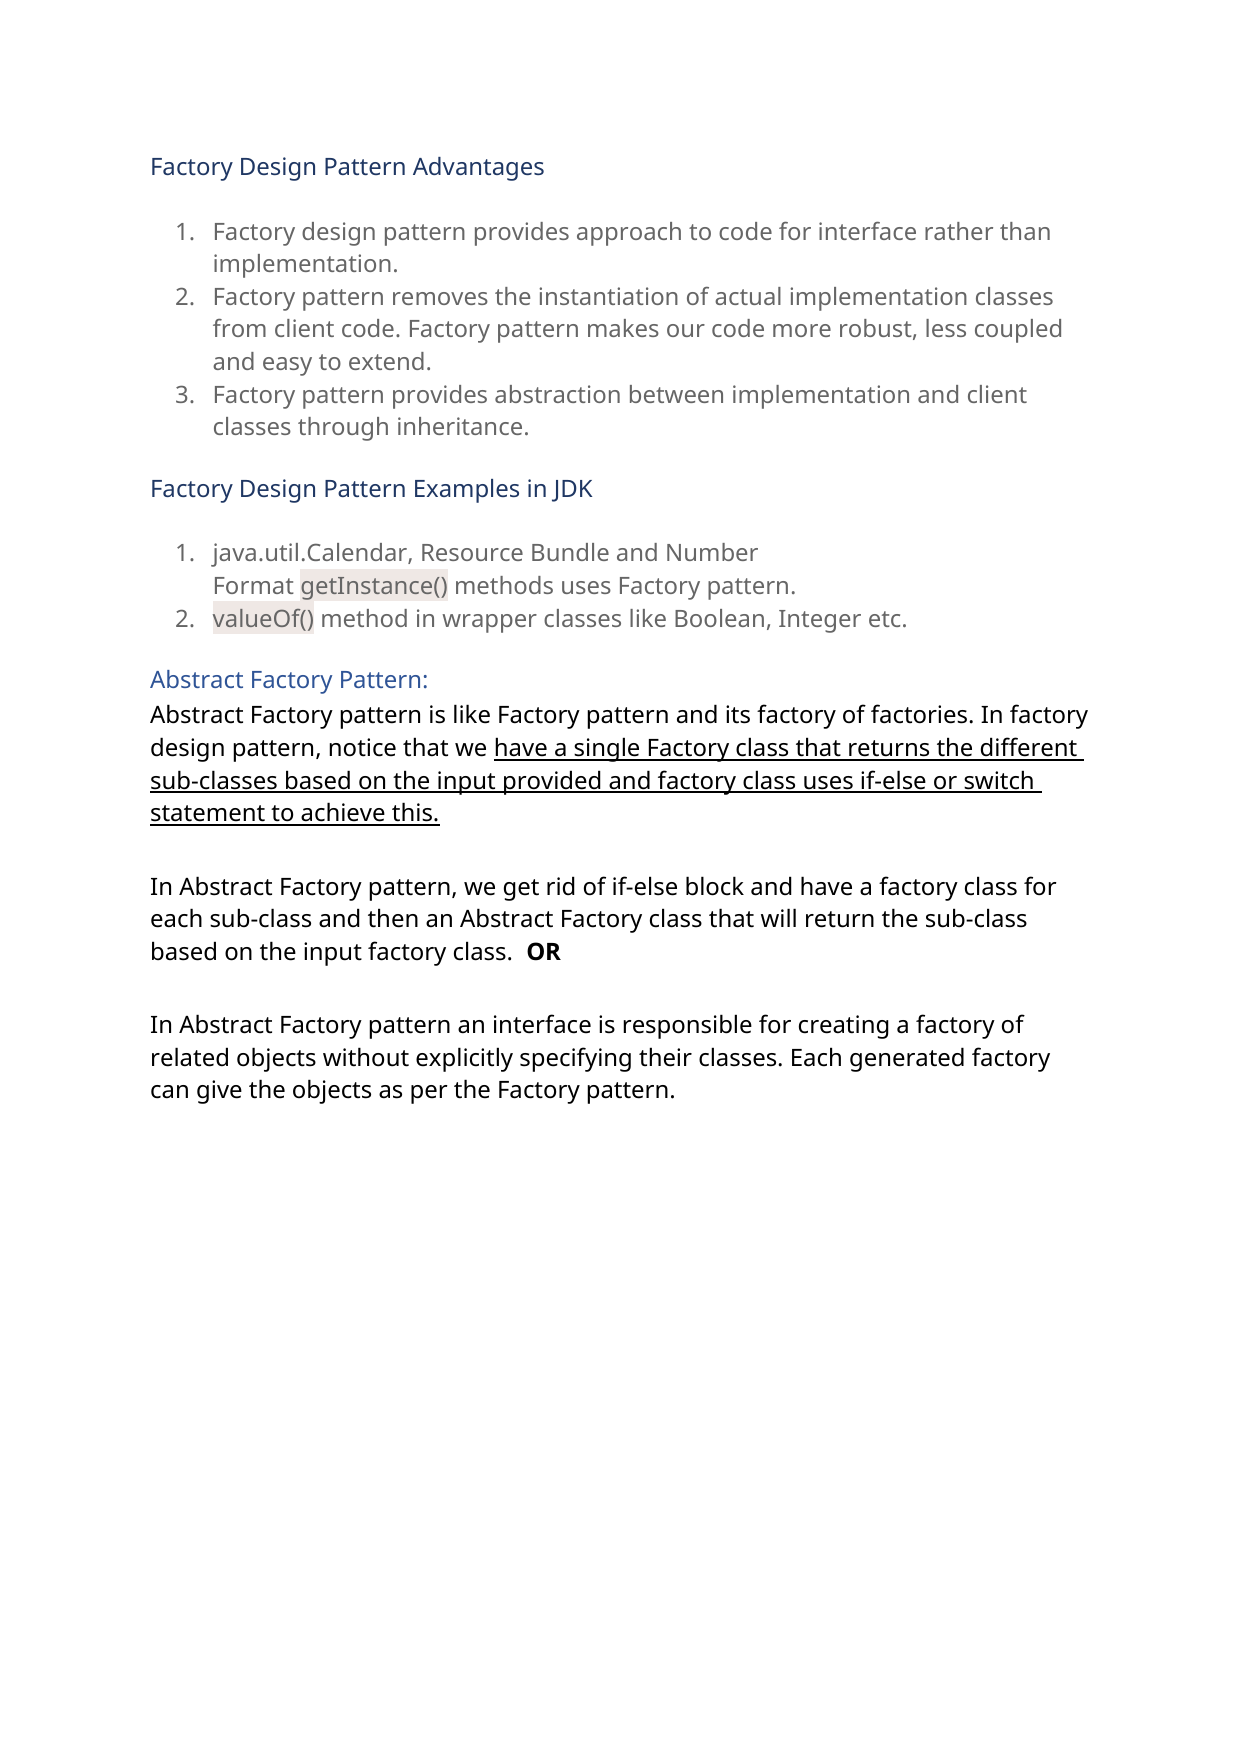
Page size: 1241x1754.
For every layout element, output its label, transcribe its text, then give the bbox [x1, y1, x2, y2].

list java.util.Calendar, Resource Bundle and Number Format getInstance() methods uses Factory pattern. [175, 536, 1090, 601]
subtitle Factory Design Pattern Advantages [150, 150, 1090, 183]
list Factory pattern provides abstraction between implementation and client classes through inheritance. [175, 377, 1090, 443]
text In Abstract Factory pattern an interface is responsible for creating a factory of related objects without explicitly specifying their classes. Each generated factory can give the objects as per the Factory pattern. [676, 1008, 1090, 1106]
text In Abstract Factory pattern, we get rid of if-else block and have a factory class for each sub-class and then an Abstract Factory class that will return the sub-class based on the input factory class. OR [150, 869, 1090, 967]
list Factory design pattern provides approach to code for interface rather than implementation. [175, 214, 1090, 279]
list valueOf() method in wrapper classes like Boolean, Integer etc. [314, 601, 1090, 634]
subtitle Factory Design Pattern Examples in JDK [150, 472, 1090, 504]
list Factory pattern removes the instantiation of actual implementation classes from client code. Factory pattern makes our code more robust, less coupled and easy to extend. [175, 279, 1090, 377]
subtitle Abstract Factory Pattern: [150, 663, 1090, 696]
text Abstract Factory pattern is like Factory pattern and its factory of factories. In factory design pattern, notice that we have a single Factory class that returns the different sub-classes based on the input provided and factory class uses if-else or switch statement to achieve this. [150, 698, 1090, 829]
